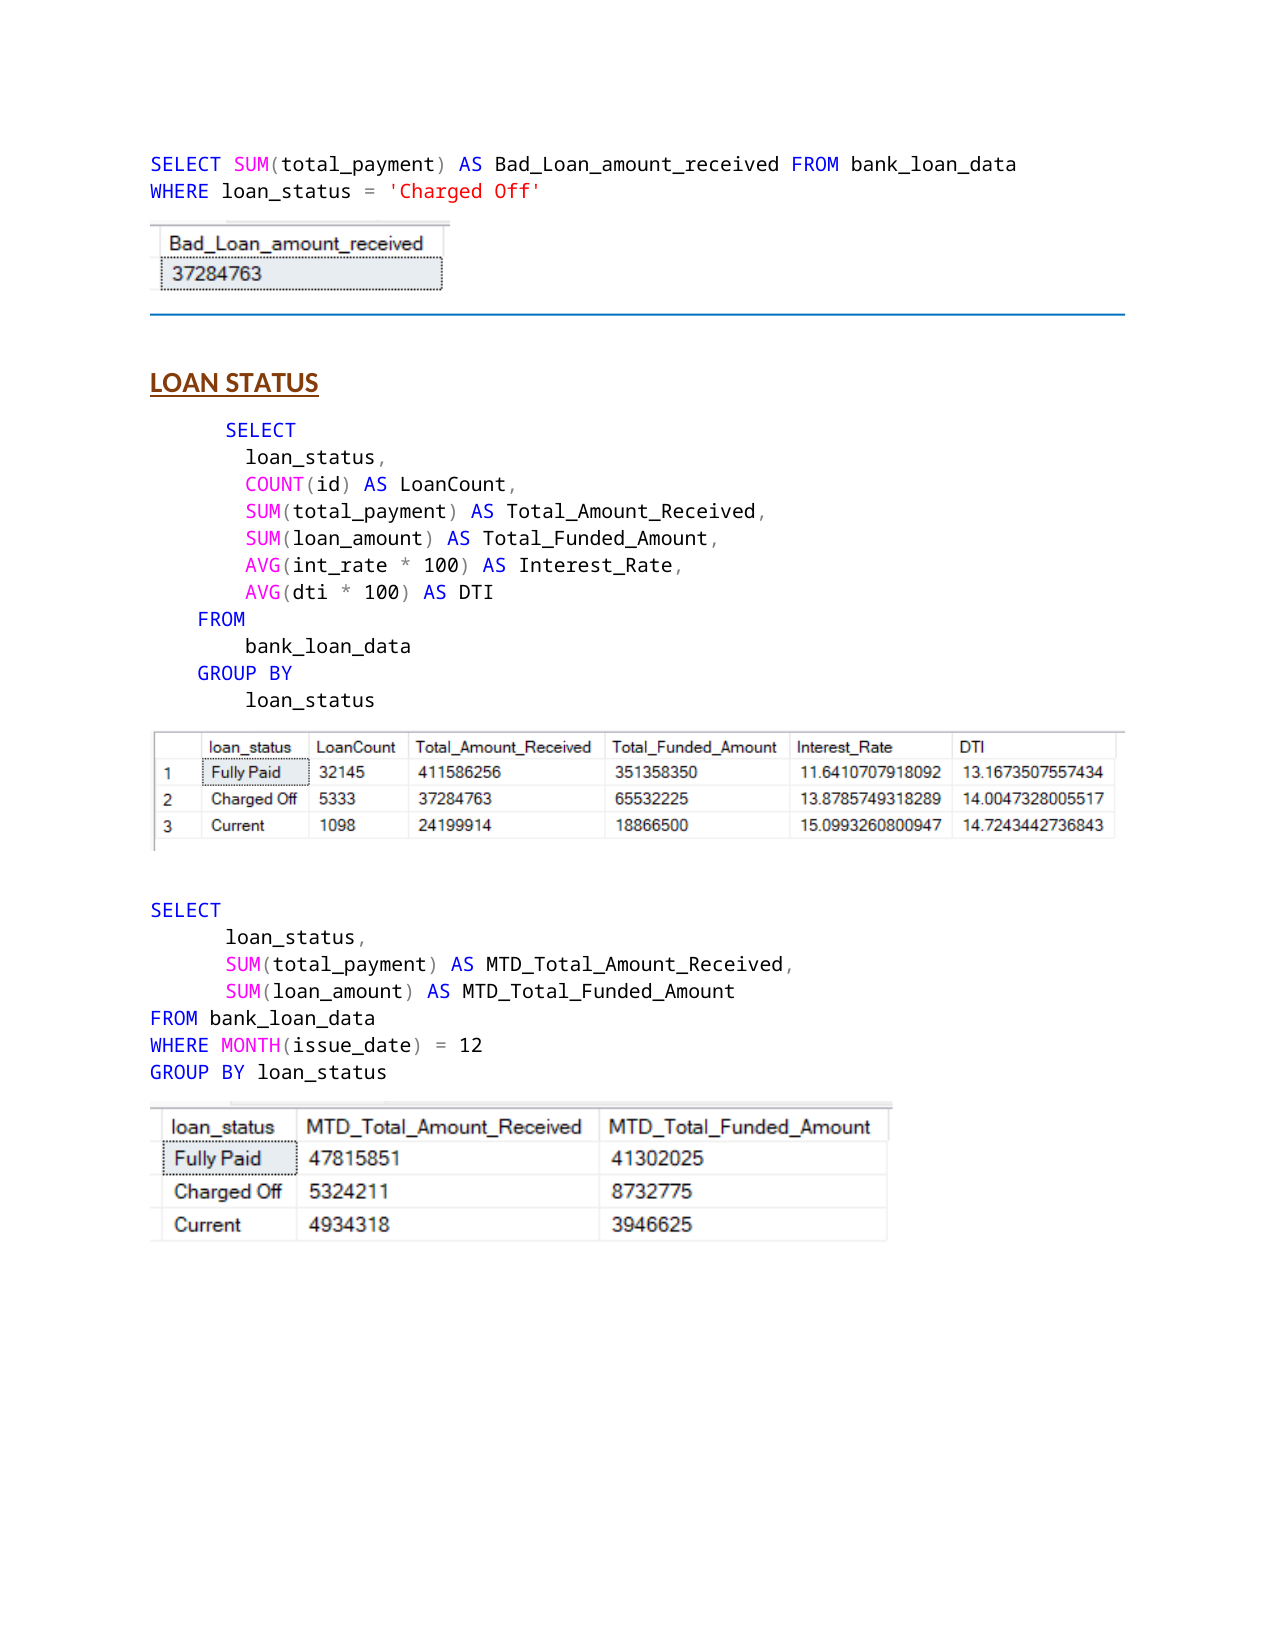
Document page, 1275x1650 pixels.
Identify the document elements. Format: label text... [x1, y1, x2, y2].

text SUM(loan_amount) AS Total_Funded_Amount, [150, 524, 1125, 551]
text AVG(int_rate * 100) AS Interest_Rate, [150, 551, 1125, 578]
text WHERE loan_status = 'Charged Off' [150, 177, 1125, 204]
picture [150, 730, 1125, 851]
text FROM [150, 605, 1125, 632]
text SELECT [150, 896, 1125, 923]
text loan_status, [150, 923, 1125, 950]
text FROM bank_loan_data [150, 1004, 1125, 1031]
text loan_status [150, 686, 1125, 713]
text loan_status, [150, 443, 1125, 471]
text SELECT SUM(total_payment) AS Bad_Loan_amount_received FROM bank_loan_data [150, 150, 1125, 177]
text GROUP BY loan_status [150, 1058, 1125, 1085]
picture [150, 1101, 893, 1247]
text WHERE MONTH(issue_date) = 12 [150, 1031, 1125, 1058]
text AVG(dti * 100) AS DTI [150, 578, 1125, 605]
text GROUP BY [150, 659, 1125, 686]
text SELECT [150, 417, 1125, 443]
text COUNT(id) AS LoanCount, [150, 471, 1125, 497]
text LOAN STATUS [150, 364, 1125, 400]
text bank_loan_data [150, 632, 1125, 659]
picture [150, 220, 451, 297]
text SUM(total_payment) AS Total_Amount_Received, [150, 497, 1125, 524]
text SUM(loan_amount) AS MTD_Total_Funded_Amount [150, 977, 1125, 1004]
text SUM(total_payment) AS MTD_Total_Amount_Received, [150, 950, 1125, 977]
